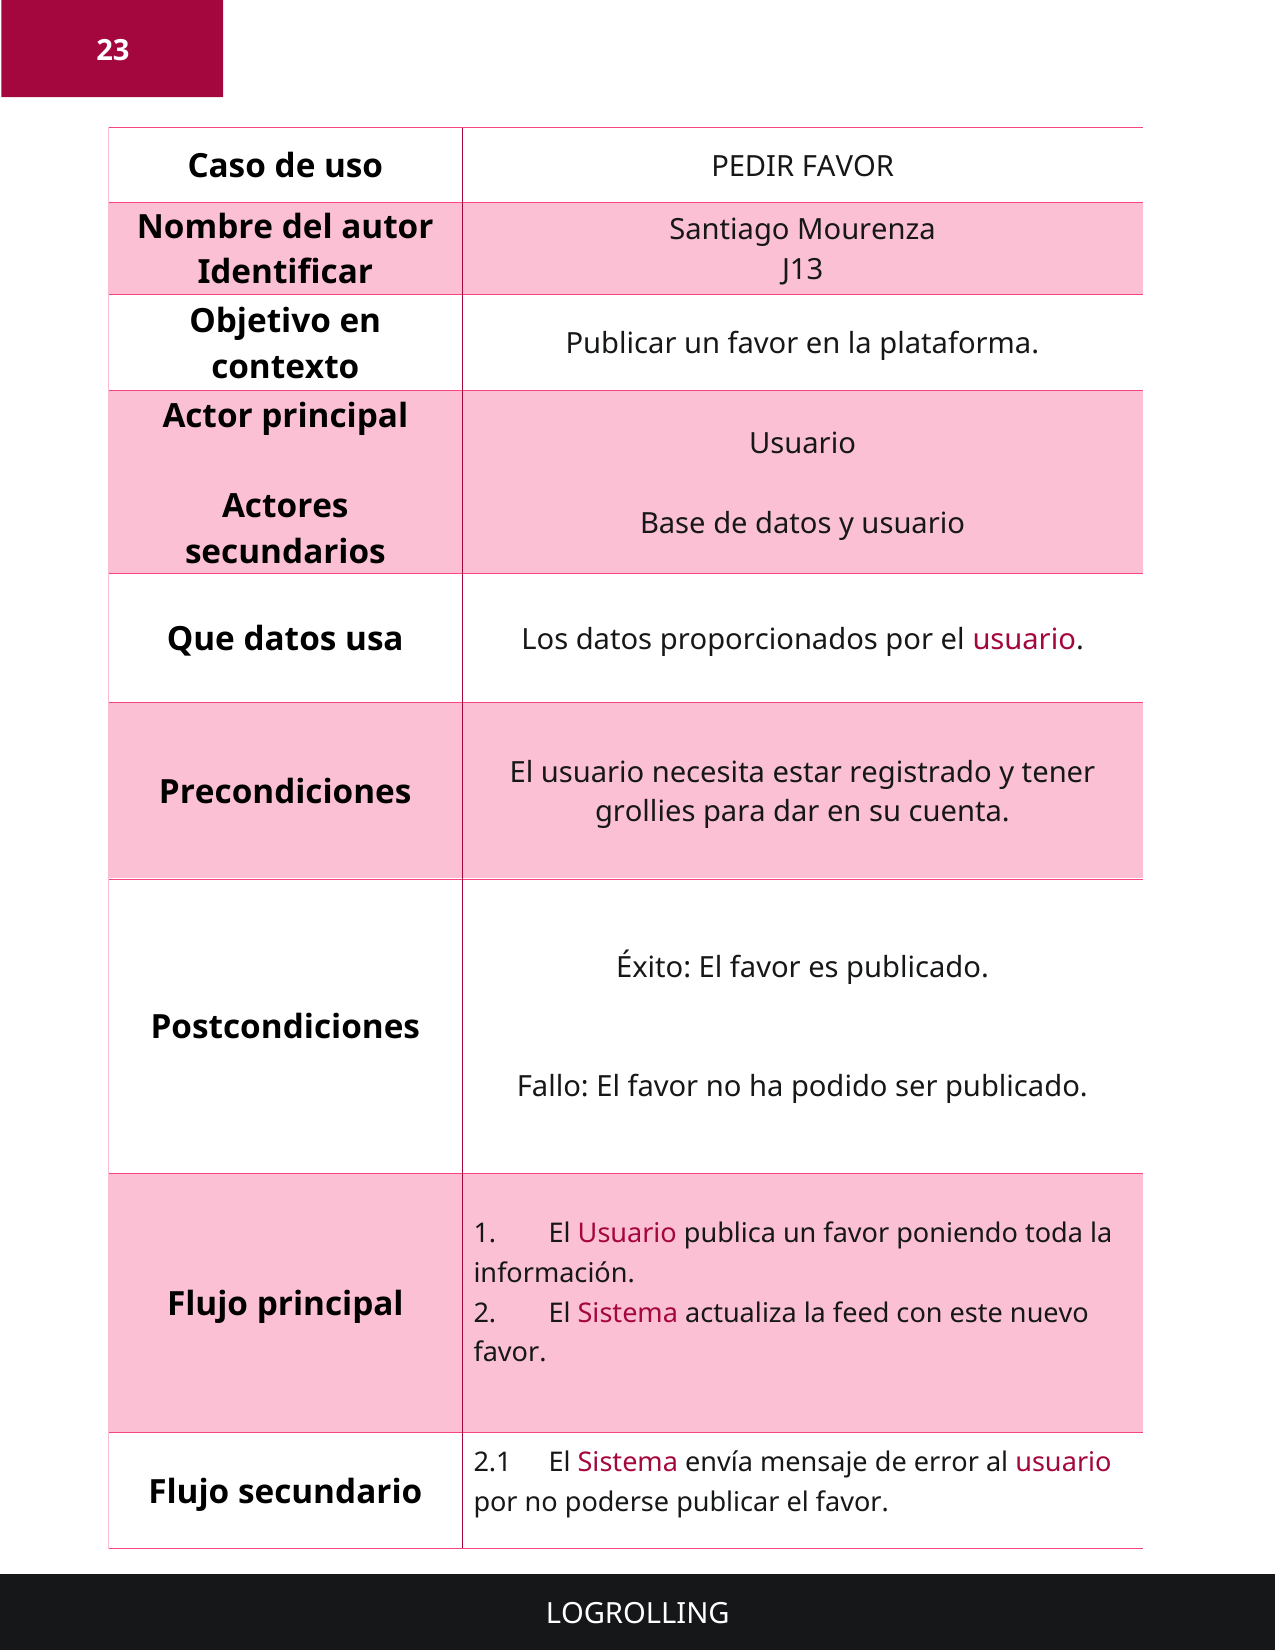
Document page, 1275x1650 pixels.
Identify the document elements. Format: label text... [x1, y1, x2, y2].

table_cell Actor principal Actores secundarios [109, 391, 462, 573]
table_cell 1. El Usuario publica un favor poniendo toda la información. 2. El Sistema actualiza la feed con este nuevo favor. [463, 1174, 1143, 1432]
table_cell Que datos usa [109, 574, 462, 702]
table_cell Flujo principal [109, 1174, 462, 1432]
table_cell Santiago Mourenza J13 [463, 203, 1143, 294]
table_cell Los datos proporcionados por el usuario. [463, 574, 1143, 702]
table_cell Precondiciones [109, 703, 462, 878]
table_cell El usuario necesita estar registrado y tener grollies para dar en su cuenta. [463, 703, 1143, 878]
table_header Caso de uso [109, 128, 462, 202]
table_header PEDIR FAVOR [463, 128, 1143, 202]
table_cell Publicar un favor en la plataforma. [463, 295, 1143, 390]
table_cell Postcondiciones [109, 880, 462, 1173]
table_cell Nombre del autor Identificar [109, 203, 462, 294]
table_cell Éxito: El favor es publicado. Fallo: El favor no ha podido ser publicado. [463, 880, 1143, 1173]
table_cell Usuario Base de datos y usuario [463, 391, 1143, 573]
table_cell 2.1 El Sistema envía mensaje de error al usuario por no poderse publicar el favor. [463, 1433, 1143, 1548]
table_cell Flujo secundario [109, 1433, 462, 1548]
table_cell Objetivo en contexto [109, 295, 462, 390]
